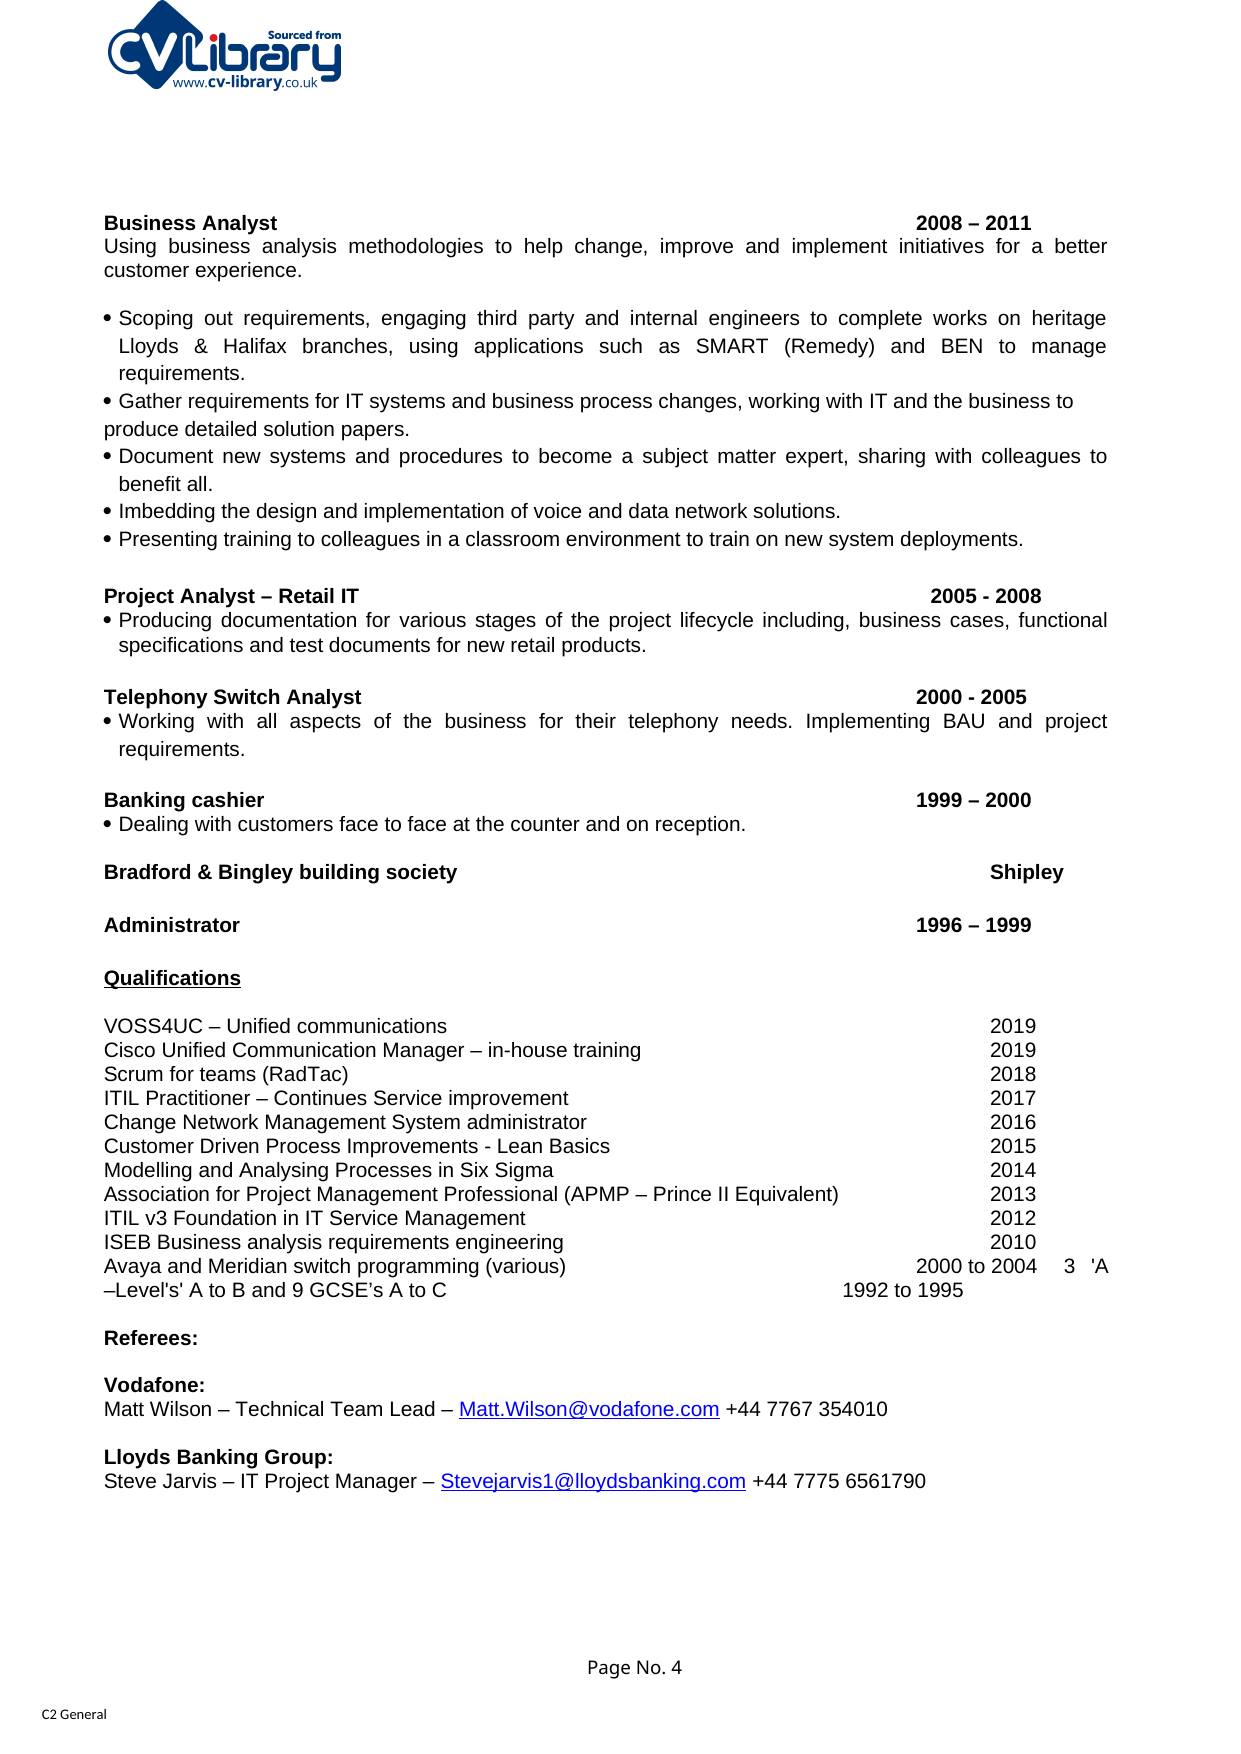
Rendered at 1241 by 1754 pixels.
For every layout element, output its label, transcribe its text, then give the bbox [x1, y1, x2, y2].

text Project Analyst – Retail IT 2005 - 2008 [103, 584, 1078, 608]
text Customer Driven Process Improvements - Lean Basics 2015 [103, 1134, 1165, 1158]
text Scrum for teams (RadTac) 2018 ITIL Practitioner – Continues Service improvement 2017 [103, 1062, 1165, 1110]
list Administrator 1996 – 1999 [103, 913, 1109, 937]
text Qualifications [103, 966, 1165, 990]
text Change Network Management System administrator 2016 [103, 1110, 1165, 1134]
text Telephony Switch Analyst 2000 - 2005 [103, 685, 1109, 709]
list Working with all aspects of the business for their telephony needs. Implementing BAU and project requirements. [103, 709, 1109, 761]
list Using business analysis methodologies to help change, improve and implement initiatives for a better customer experience. [103, 234, 1109, 282]
list Producing documentation for various stages of the project lifecycle including, business cases, functional specifications and test documents for new retail products. [103, 608, 1109, 656]
text Business Analyst 2008 – 2011 [103, 210, 1109, 234]
list Document new systems and procedures to become a subject matter expert, sharing with colleagues to benefit all. [103, 444, 1109, 495]
text Matt Wilson – Technical Team Lead – Matt.Wilson@vodafone.com +44 7767 354010 [103, 1397, 1109, 1421]
text Cisco Unified Communication Manager – in-house training 2019 [103, 1038, 1165, 1062]
list Gather requirements for IT systems and business process changes, working with IT and the business to produce detailed solution papers. [103, 389, 1122, 440]
picture [103, 0, 346, 91]
list Bradford & Bingley building society Shipley [103, 860, 1109, 913]
list Imbedding the design and implementation of voice and data network solutions. [103, 499, 1109, 523]
list Scoping out requirements, engaging third party and internal engineers to complete works on heritage Lloyds & Halifax branches, using applications such as SMART (Remedy) and BEN to manage requirements. [103, 306, 1109, 385]
text VOSS4UC – Unified communications 2019 [103, 990, 1165, 1038]
text Modelling and Analysing Processes in Six Sigma 2014 [103, 1158, 1109, 1182]
text Banking cashier 1999 – 2000 [103, 764, 1109, 812]
text Lloyds Banking Group: [103, 1445, 1109, 1469]
text Association for Project Management Professional (APMP – Prince II Equivalent) 2013 ITIL v3 Foundation in IT Service Management 2012 ISEB Business analysis requirements engineering 2010 Avaya and Meridian switch programming (various) 2000 to 2004 3 'A –Level's' A to B and 9 GCSE’s A to C 1992 to 1995 [103, 1182, 1109, 1301]
text Vodafone: [103, 1373, 1109, 1397]
text Referees: [103, 1325, 1109, 1349]
list Presenting training to colleagues in a classroom environment to train on new system deployments. [103, 527, 1109, 551]
text Steve Jarvis – IT Project Manager – Stevejarvis1@lloydsbanking.com +44 7775 6561790 [103, 1469, 1109, 1493]
list Dealing with customers face to face at the counter and on reception. [103, 812, 1109, 836]
